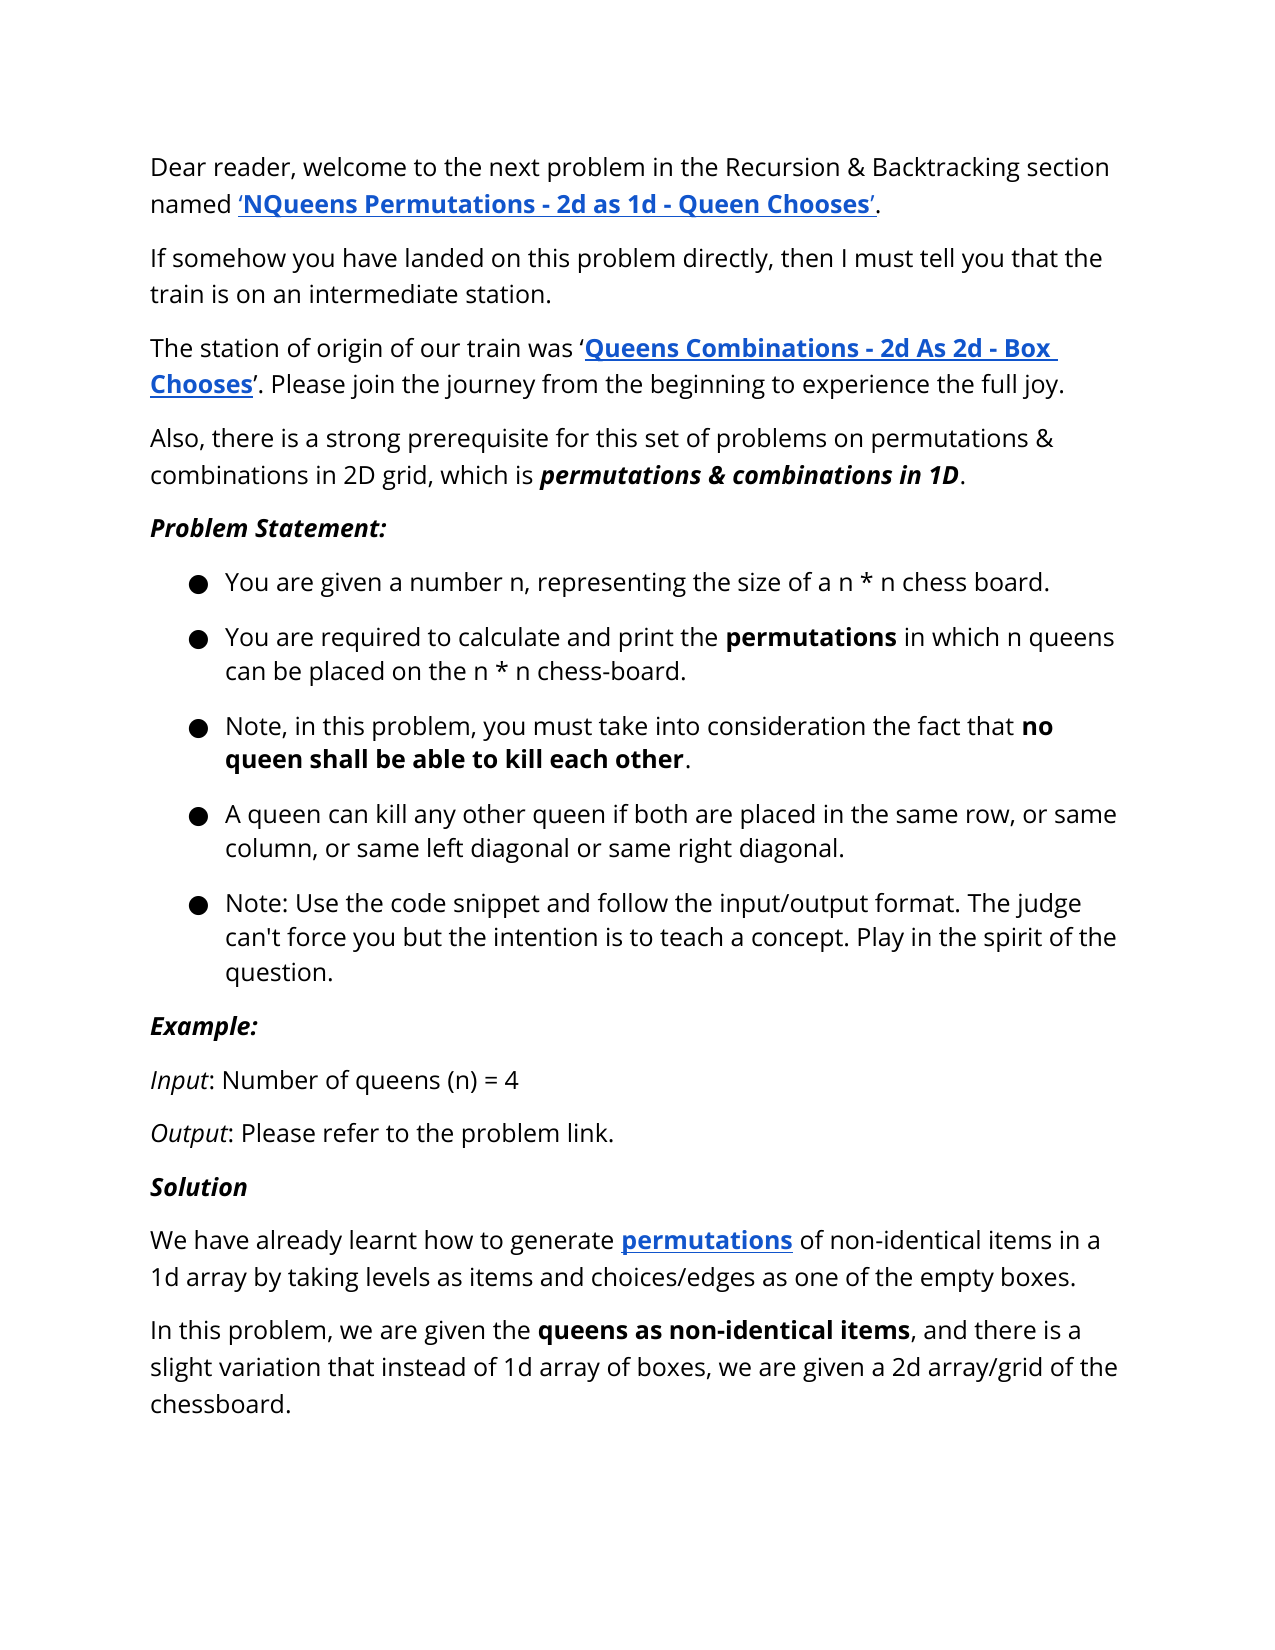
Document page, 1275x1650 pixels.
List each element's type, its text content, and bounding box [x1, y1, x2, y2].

text Example: [150, 1009, 1125, 1043]
text The station of origin of our train was ‘Queens Combinations - 2d As 2d - Box Chooses’. Please join the journey from the beginning to experience the full joy. [150, 330, 1125, 401]
text Solution [150, 1169, 1125, 1203]
text Dear reader, welcome to the next problem in the Recursion & Backtracking section named ‘NQueens Permutations - 2d as 1d - Queen Chooses’. [150, 150, 1125, 221]
text Also, there is a strong prerequisite for this set of problems on permutations & combinations in 2D grid, which is permutations & combinations in 1D. [150, 421, 1125, 491]
list Note, in this problem, you must take into consideration the fact that no queen shall be able to kill each other. [187, 708, 1125, 776]
text Input: Number of queens (n) = 4 [150, 1062, 1125, 1097]
text If somehow you have landed on this problem directly, then I must tell you that the train is on an intermediate station. [150, 240, 1125, 311]
text We have already learnt how to generate permutations of non-identical items in a 1d array by taking levels as items and choices/edges as one of the empty boxes. [150, 1223, 1125, 1294]
list A queen can kill any other queen if both are placed in the same row, or same column, or same left diagonal or same right diagonal. [187, 797, 1125, 865]
text Problem Statement: [150, 511, 1125, 545]
text Output: Please refer to the problem link. [150, 1116, 1125, 1150]
text In this problem, we are given the queens as non-identical items, and there is a slight variation that instead of 1d array of boxes, we are given a 2d array/grid of the chessboard. [150, 1313, 1125, 1421]
list Note: Use the code snippet and follow the input/output format. The judge can't force you but the intention is to teach a concept. Play in the spirit of the question. [187, 886, 1125, 988]
list You are required to calculate and print the permutations in which n queens can be placed on the n * n chess-board. [187, 619, 1125, 687]
list You are given a number n, representing the size of a n * n chess board. [187, 564, 1125, 598]
